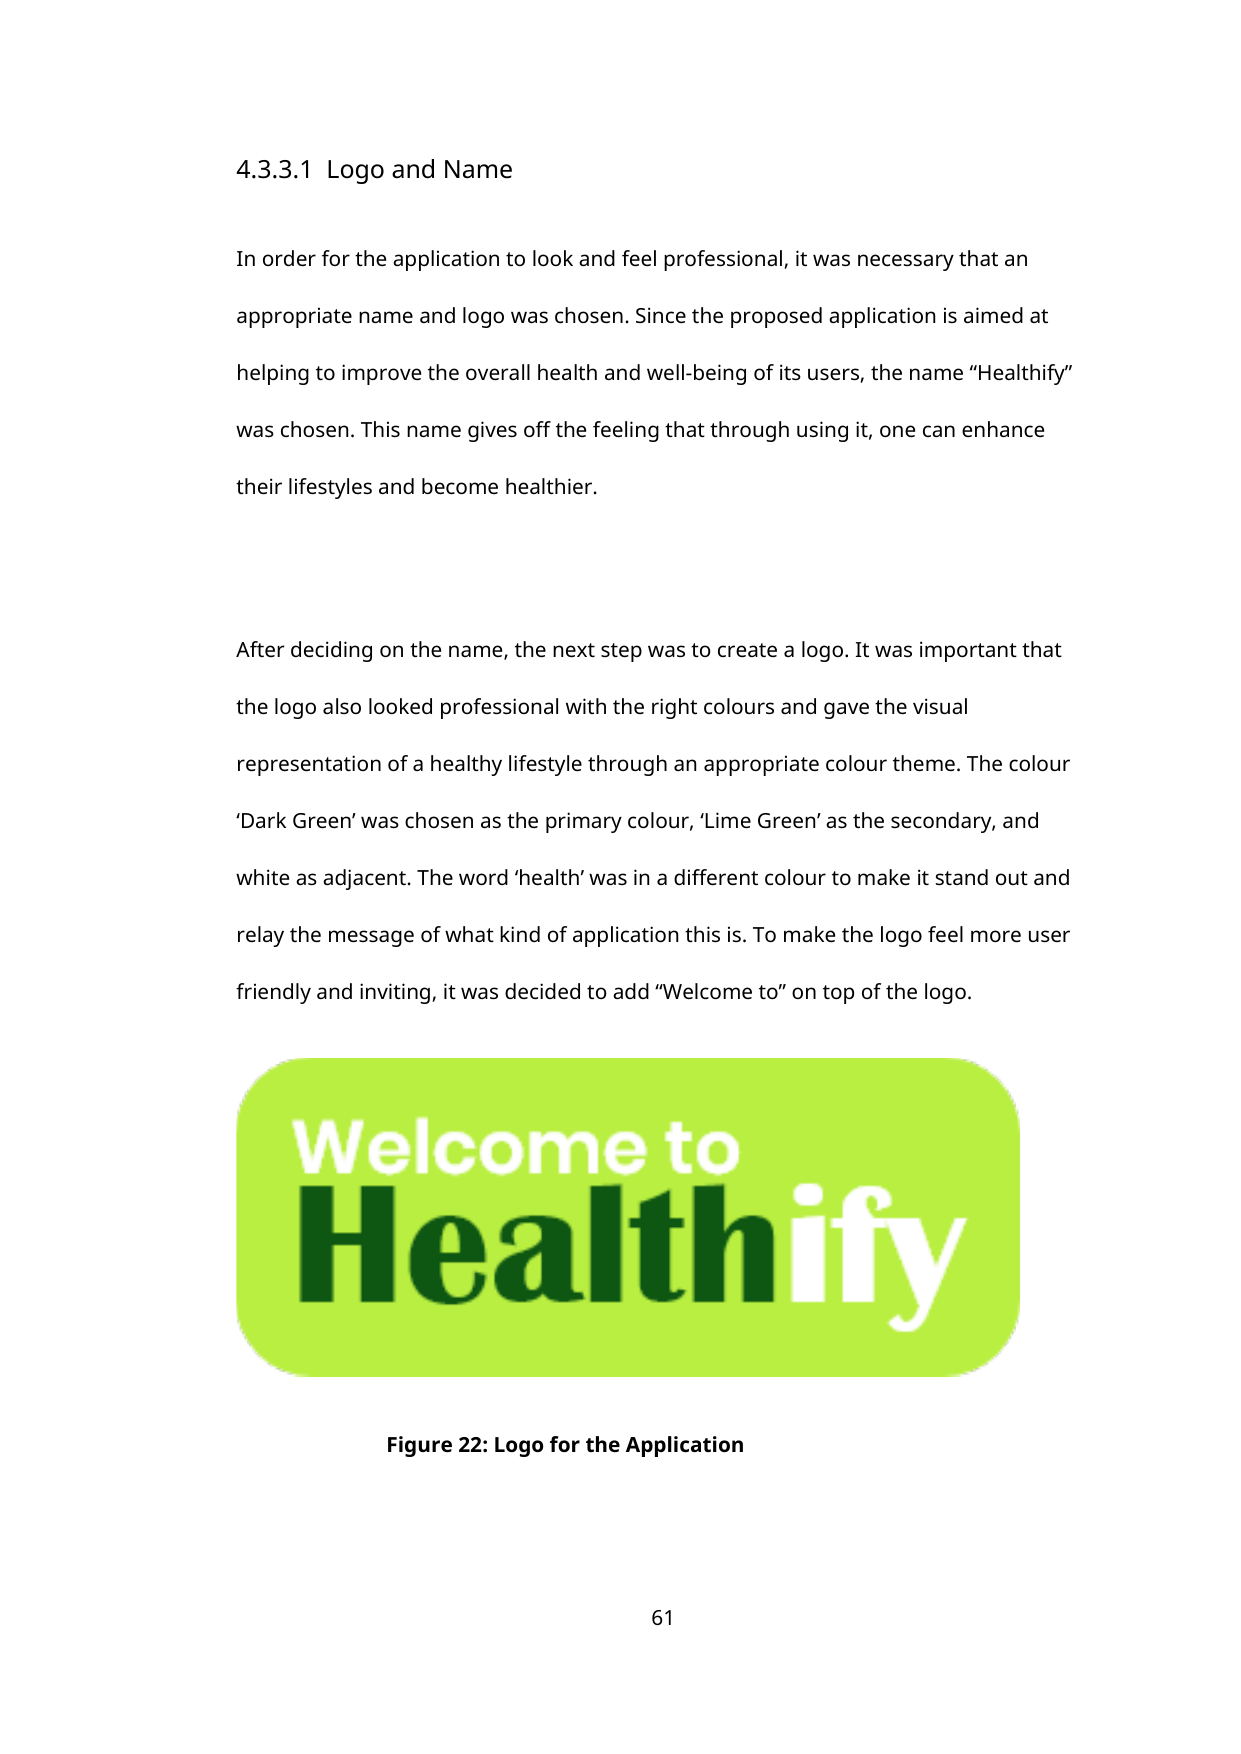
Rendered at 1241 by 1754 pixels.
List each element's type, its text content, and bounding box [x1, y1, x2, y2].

picture [236, 1058, 1020, 1377]
subtitle Logo and Name [236, 151, 1090, 185]
text After deciding on the name, the next step was to create a logo. It was important that the logo also looked professional with the right colours and gave the visual representation of a healthy lifestyle through an appropriate colour theme. The colour ‘Dark Green’ was chosen as the primary colour, ‘Lime Green’ as the secondary, and white as adjacent. The word ‘health’ was in a different colour to make it stand out and relay the message of what kind of application this is. To make the logo feel more user friendly and inviting, it was decided to add “Welcome to” on top of the logo. [236, 636, 1090, 1005]
text In order for the application to look and feel professional, it was necessary that an appropriate name and logo was chosen. Since the proposed application is aimed at helping to improve the overall health and well-being of its users, the name “Healthify” was chosen. This name gives off the feeling that through using it, one can enhance their lifestyles and become healthier. [236, 244, 1090, 500]
